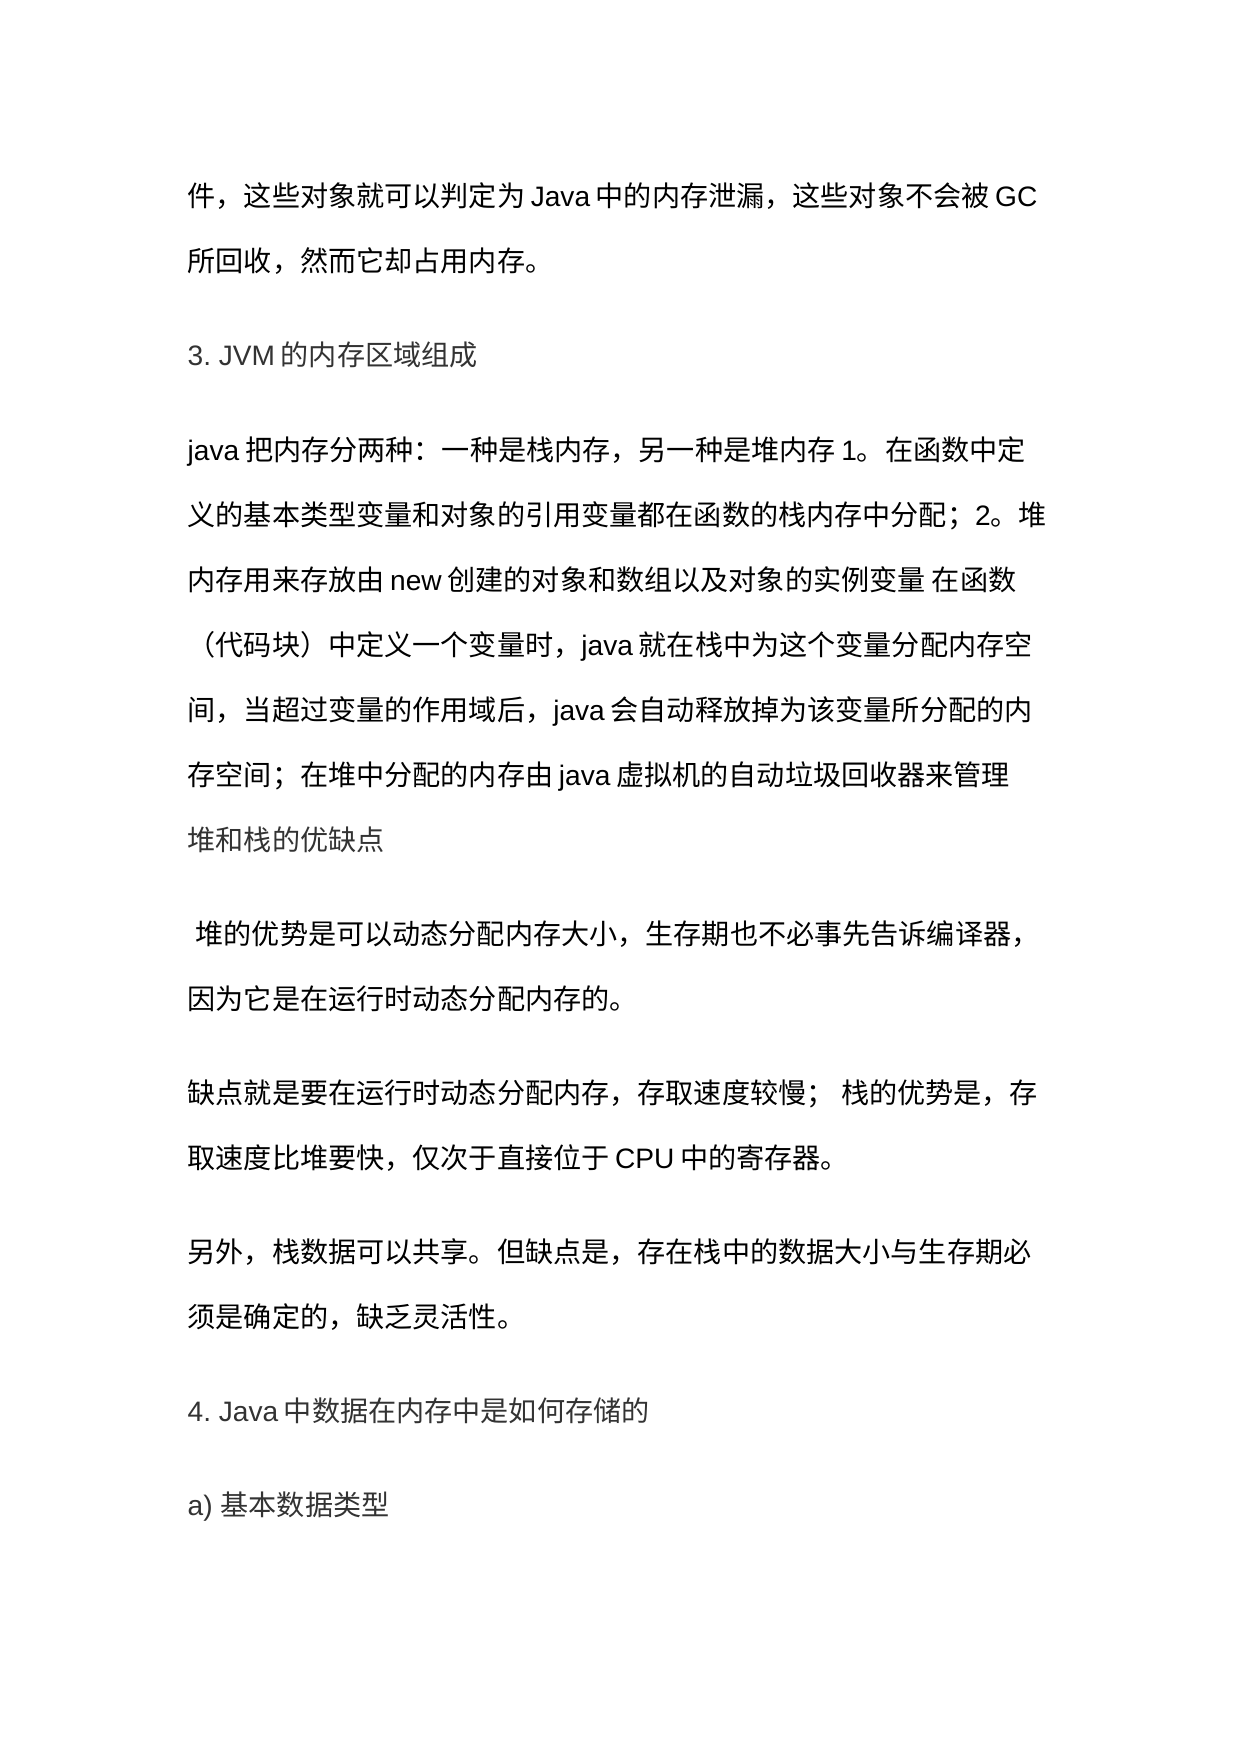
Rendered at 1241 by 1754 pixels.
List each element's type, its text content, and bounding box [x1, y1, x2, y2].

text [187, 162, 1053, 292]
text 4. Java中数据在内存中是如何存储的 [187, 1377, 1053, 1442]
text 缺点就是要在运行时动态分配内存，存取速度较慢； 栈的优势是，存取速度比堆要快，仅次于直接位于CPU中的寄存器。 [187, 1059, 1053, 1189]
text 另外，栈数据可以共享。但缺点是，存在栈中的数据大小与生存期必须是确定的，缺乏灵活性。 [187, 1218, 1053, 1348]
text java把内存分两种：一种是栈内存，另一种是堆内存1。在函数中定义的基本类型变量和对象的引用变量都在函数的栈内存中分配；2。堆内存用来存放由new创建的对象和数组以及对象的实例变量 在函数（代码块）中定义一个变量时，java就在栈中为这个变量分配内存空间，当超过变量的作用域后，java会自动释放掉为该变量所分配的内存空间；在堆中分配的内存由java虚拟机的自动垃圾回收器来管理 堆和栈的优缺点 [187, 415, 1053, 870]
text a) 基本数据类型 [187, 1471, 1053, 1536]
text 3. JVM的内存区域组成 [187, 321, 1053, 386]
text 堆的优势是可以动态分配内存大小，生存期也不必事先告诉编译器，因为它是在运行时动态分配内存的。 [187, 899, 1053, 1029]
